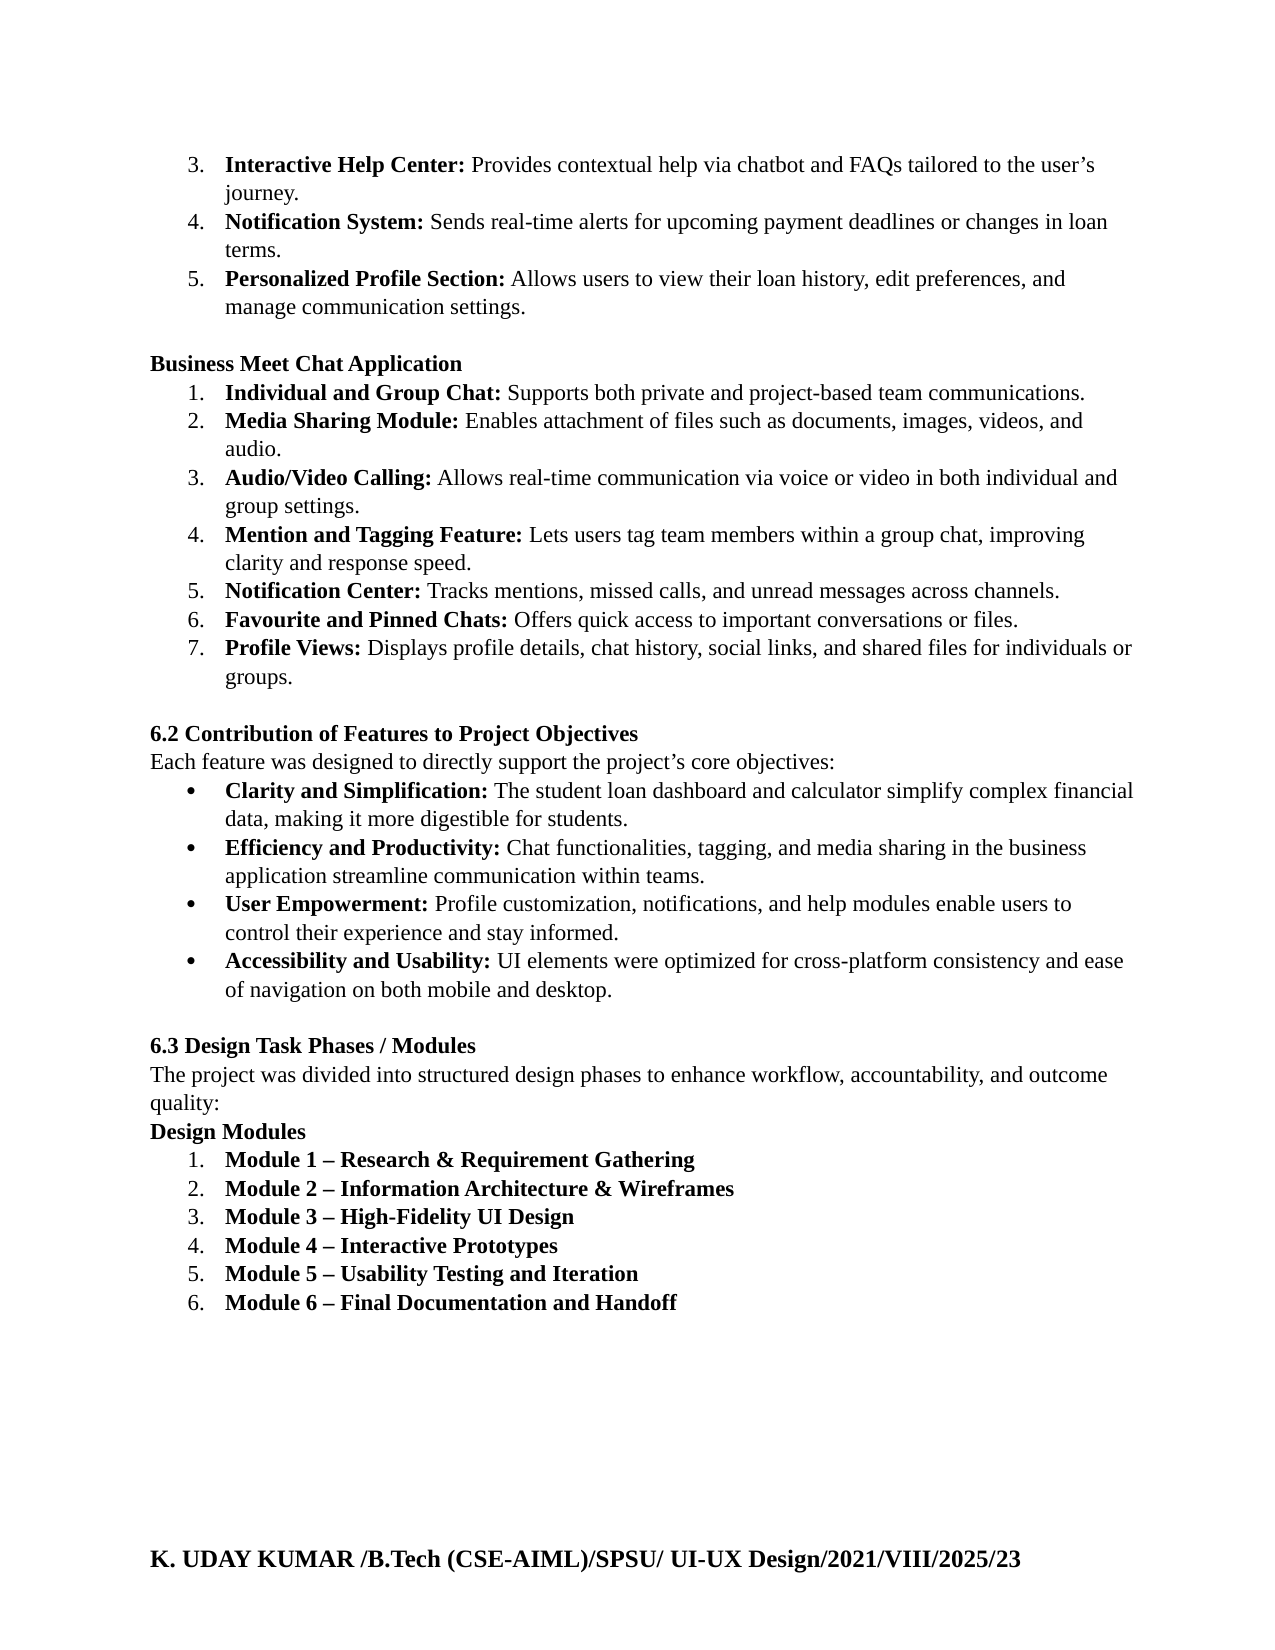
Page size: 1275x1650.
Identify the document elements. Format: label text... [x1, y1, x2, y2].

list Accessibility and Usability: UI elements were optimized for cross-platform consistency and ease of navigation on both mobile and desktop. [187, 947, 1137, 1002]
list Module 4 – Interactive Prototypes [187, 1232, 1137, 1258]
list Media Sharing Module: Enables attachment of files such as documents, images, videos, and audio. [187, 407, 1137, 462]
list Module 6 – Final Documentation and Handoff [187, 1288, 1137, 1315]
list Module 1 – Research & Requirement Gathering [187, 1146, 1137, 1173]
list Notification System: Sends real-time alerts for upcoming payment deadlines or changes in loan terms. [187, 208, 1137, 263]
list User Empowerment: Profile customization, notifications, and help modules enable users to control their experience and stay informed. [187, 890, 1137, 945]
list Audio/Video Calling: Allows real-time communication via voice or video in both individual and group settings. [187, 464, 1137, 519]
list Module 3 – High-Fidelity UI Design [187, 1203, 1137, 1229]
text Design Modules [150, 1118, 1137, 1144]
text Business Meet Chat Application [150, 350, 1137, 376]
list Mention and Tagging Feature: Lets users tag team members within a group chat, improving clarity and response speed. [187, 521, 1137, 576]
text 6.3 Design Task Phases / Modules [150, 1033, 1137, 1059]
list Personalized Profile Section: Allows users to view their loan history, edit preferences, and manage communication settings. [187, 265, 1137, 319]
list Favourite and Pinned Chats: Offers quick access to important conversations or files. [187, 606, 1137, 632]
list Module 2 – Information Architecture & Wireframes [187, 1175, 1137, 1201]
list Clarity and Simplification: The student loan dashboard and calculator simplify complex financial data, making it more digestible for students. [187, 777, 1137, 831]
list Notification Center: Tracks mentions, missed calls, and unread messages across channels. [187, 578, 1137, 604]
list Individual and Group Chat: Supports both private and project-based team communications. [187, 378, 1137, 405]
list Interactive Help Center: Provides contextual help via chatbot and FAQs tailored to the user’s journey. [187, 151, 1137, 206]
text The project was divided into structured design phases to enhance workflow, accountability, and outcome quality: [150, 1061, 1137, 1116]
list Module 5 – Usability Testing and Iteration [187, 1260, 1137, 1286]
text Each feature was designed to directly support the project’s core objectives: [150, 748, 1137, 774]
list Profile Views: Displays profile details, chat history, social links, and shared files for individuals or groups. [187, 634, 1137, 689]
text 6.2 Contribution of Features to Project Objectives [150, 720, 1137, 746]
list Efficiency and Productivity: Chat functionalities, tagging, and media sharing in the business application streamline communication within teams. [187, 833, 1137, 888]
